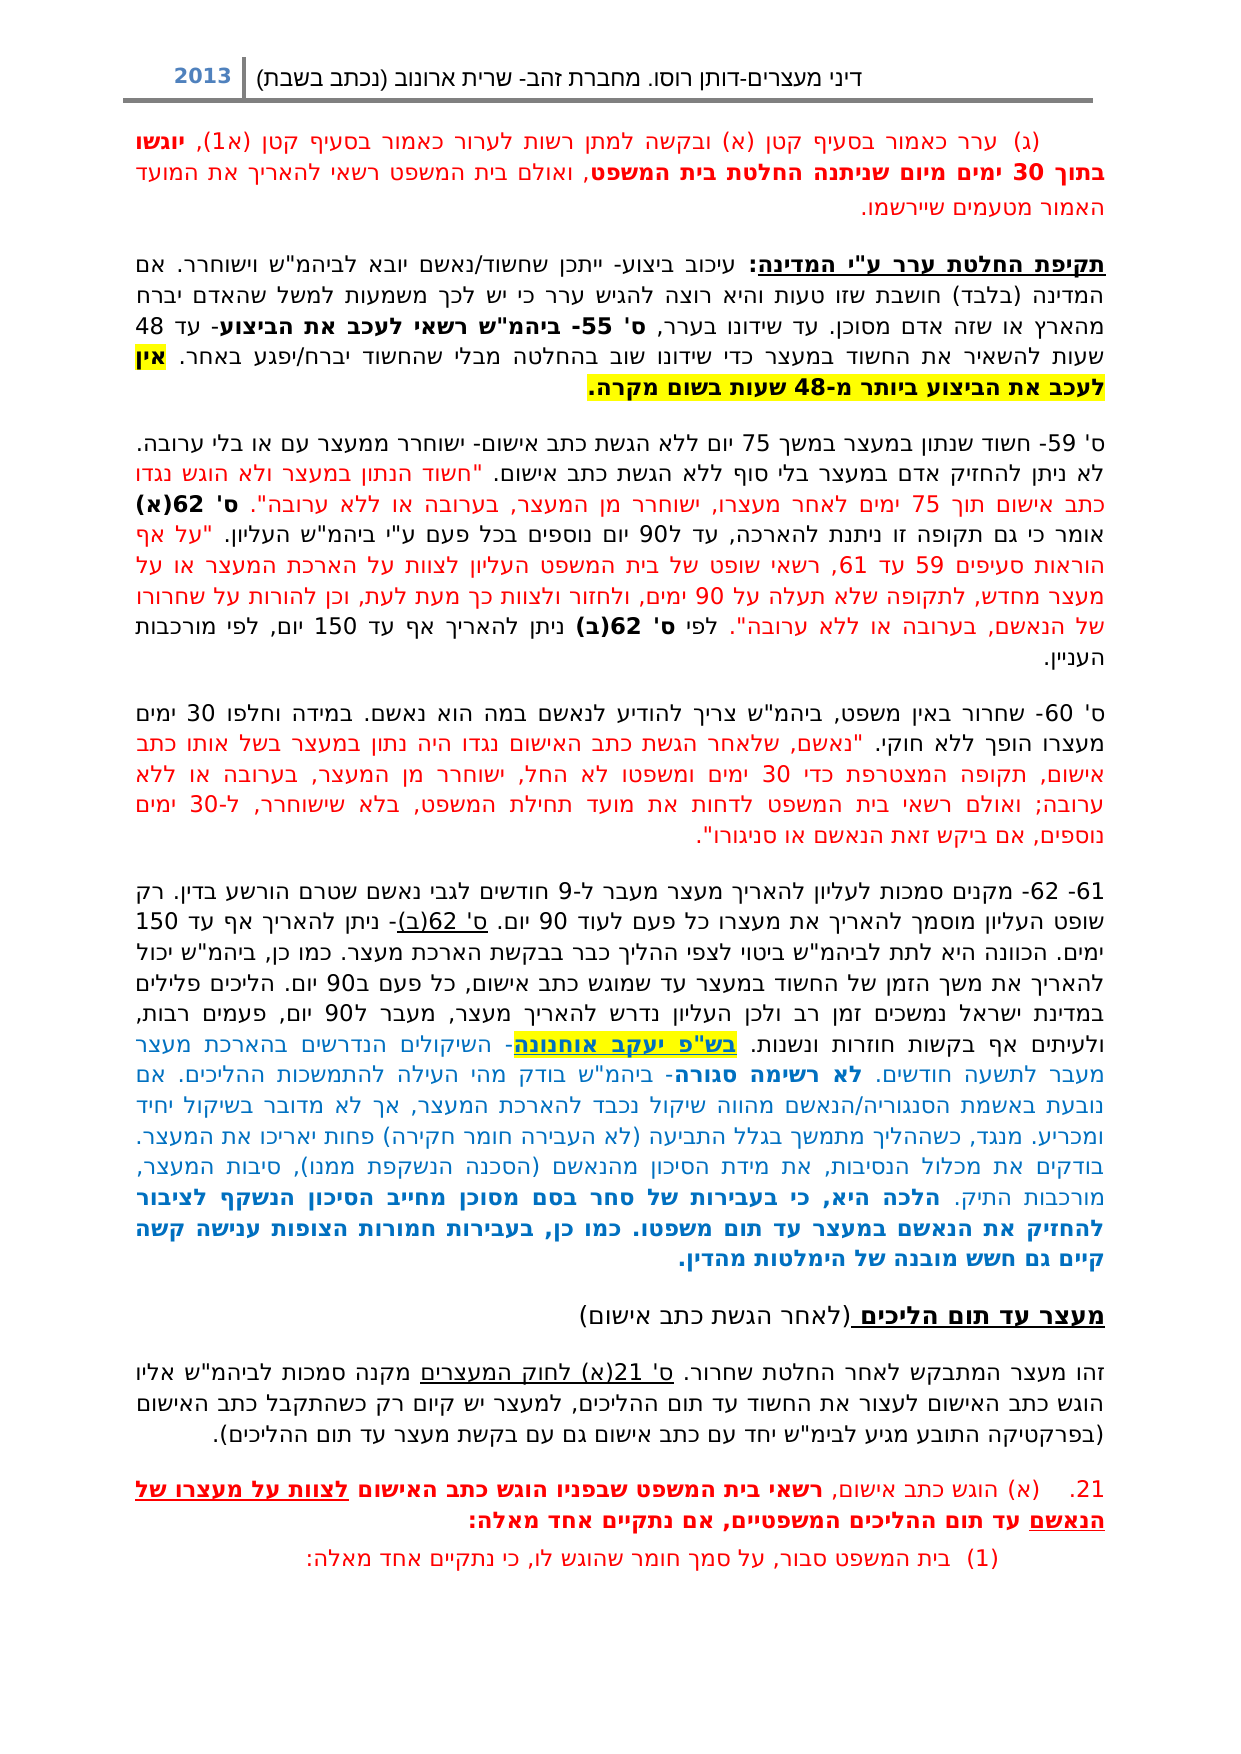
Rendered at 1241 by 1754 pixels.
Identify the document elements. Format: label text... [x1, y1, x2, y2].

text 21. (א) הוגש כתב אישום, רשאי בית המשפט שבפניו הוגש כתב האישום לצוות על מעצרו של הנאשם עד תום ההליכים המשפטיים, אם נתקיים אחד מאלה: [135, 1476, 1105, 1534]
text 61- 62- מקנים סמכות לעליון להאריך מעצר מעבר ל-9 חודשים לגבי נאשם שטרם הורשע בדין. רק שופט העליון מוסמך להאריך את מעצרו כל פעם לעוד 90 יום. ס' 62(ב)- ניתן להאריך אף עד 150 ימים. הכוונה היא לתת לביהמ"ש ביטוי לצפי ההליך כבר בבקשת הארכת מעצר. כמו כן, ביהמ"ש יכול להאריך את משך הזמן של החשוד במעצר עד שמוגש כתב אישום, כל פעם ב90 יום. הליכים פלילים במדינת ישראל נמשכים זמן רב ולכן העליון נדרש להאריך מעצר, מעבר ל90 יום, פעמים רבות, ולעיתים אף בקשות חוזרות ונשנות. בש"פ יעקב אוחנונה- השיקולים הנדרשים בהארכת מעצר מעבר לתשעה חודשים. לא רשימה סגורה- ביהמ"ש בודק מהי העילה להתמשכות ההליכים. אם נובעת באשמת הסנגוריה/הנאשם מהווה שיקול נכבד להארכת המעצר, אך לא מדובר בשיקול יחיד ומכריע. מנגד, כשההליך מתמשך בגלל התביעה (לא העבירה חומר חקירה) פחות יאריכו את המעצר. בודקים את מכלול הנסיבות, את מידת הסיכון מהנאשם (הסכנה הנשקפת ממנו), סיבות המעצר, מורכבות התיק. הלכה היא, כי בעבירות של סחר בסם מסוכן מחייב הסיכון הנשקף לציבור להחזיק את הנאשם במעצר עד תום משפטו. כמו כן, בעבירות חמורות הצופות ענישה קשה קיים גם חשש מובנה של הימלטות מהדין. [135, 878, 1105, 1272]
text תקיפת החלטת ערר ע"י המדינה: עיכוב ביצוע- ייתכן שחשוד/נאשם יובא לביהמ"ש וישוחרר. אם המדינה (בלבד) חושבת שזו טעות והיא רוצה להגיש ערר כי יש לכך משמעות למשל שהאדם יברח מהארץ או שזה אדם מסוכן. עד שידונו בערר, ס' 55- ביהמ"ש רשאי לעכב את הביצוע- עד 48 שעות להשאיר את החשוד במעצר כדי שידונו שוב בהחלטה מבלי שהחשוד יברח/יפגע באחר. אין לעכב את הביצוע ביותר מ-48 שעות בשום מקרה. [135, 252, 1105, 401]
text (ג) ערר כאמור בסעיף קטן (א) ובקשה למתן רשות לערור כאמור בסעיף קטן (א1), יוגשו בתוך 30 ימים מיום שניתנה החלטת בית המשפט, ואולם בית המשפט רשאי להאריך את המועד האמור מטעמים שיירשמו. [135, 128, 1105, 222]
text (1) בית המשפט סבור, על סמך חומר שהוגש לו, כי נתקיים אחד מאלה: [135, 1545, 999, 1572]
text הוספת סעיף 59ס' 60- שחרור באין משפט, ביהמ"ש צריך להודיע לנאשם במה הוא נאשם. במידה וחלפו 30 ימים מעצרו הופך ללא חוקי. "נאשם, שלאחר הגשת כתב האישום נגדו היה נתון במעצר בשל אותו כתב אישום, תקופה המצטרפת כדי 30 ימים ומשפטו לא החל, ישוחרר מן המעצר, בערובה או ללא ערובה; ואולם רשאי בית המשפט לדחות את מועד תחילת המשפט, בלא שישוחרר, ל-30 ימים נוספים, אם ביקש זאת הנאשם או סניגורו". [135, 700, 1105, 849]
text מעצר עד תום הליכים (לאחר הגשת כתב אישום) [135, 1301, 1105, 1330]
text ס' 59- חשוד שנתון במעצר במשך 75 יום ללא הגשת כתב אישום- ישוחרר ממעצר עם או בלי ערובה. לא ניתן להחזיק אדם במעצר בלי סוף ללא הגשת כתב אישום. "חשוד הנתון במעצר ולא הוגש נגדו כתב אישום תוך 75 ימים לאחר מעצרו, ישוחרר מן המעצר, בערובה או ללא ערובה". ס' 62(א) אומר כי גם תקופה זו ניתנת להארכה, עד ל90 יום נוספים בכל פעם ע"י ביהמ"ש העליון. "על אף הוראות סעיפים 59 עד 61, רשאי שופט של בית המשפט העליון לצוות על הארכת המעצר או על מעצר מחדש, לתקופה שלא תעלה על 90 ימים, ולחזור ולצוות כך מעת לעת, וכן להורות על שחרורו של הנאשם, בערובה או ללא ערובה". לפי ס' 62(ב) ניתן להאריך אף עד 150 יום, לפי מורכבות העניין. [135, 430, 1105, 671]
text זהו מעצר המתבקש לאחר החלטת שחרור. ס' 21(א) לחוק המעצרים מקנה סמכות לביהמ"ש אליו הוגש כתב האישום לעצור את החשוד עד תום ההליכים, למעצר יש קיום רק כשהתקבל כתב האישום (בפרקטיקה התובע מגיע לבימ"ש יחד עם כתב אישום גם עם בקשת מעצר עד תום ההליכים). [135, 1359, 1105, 1447]
